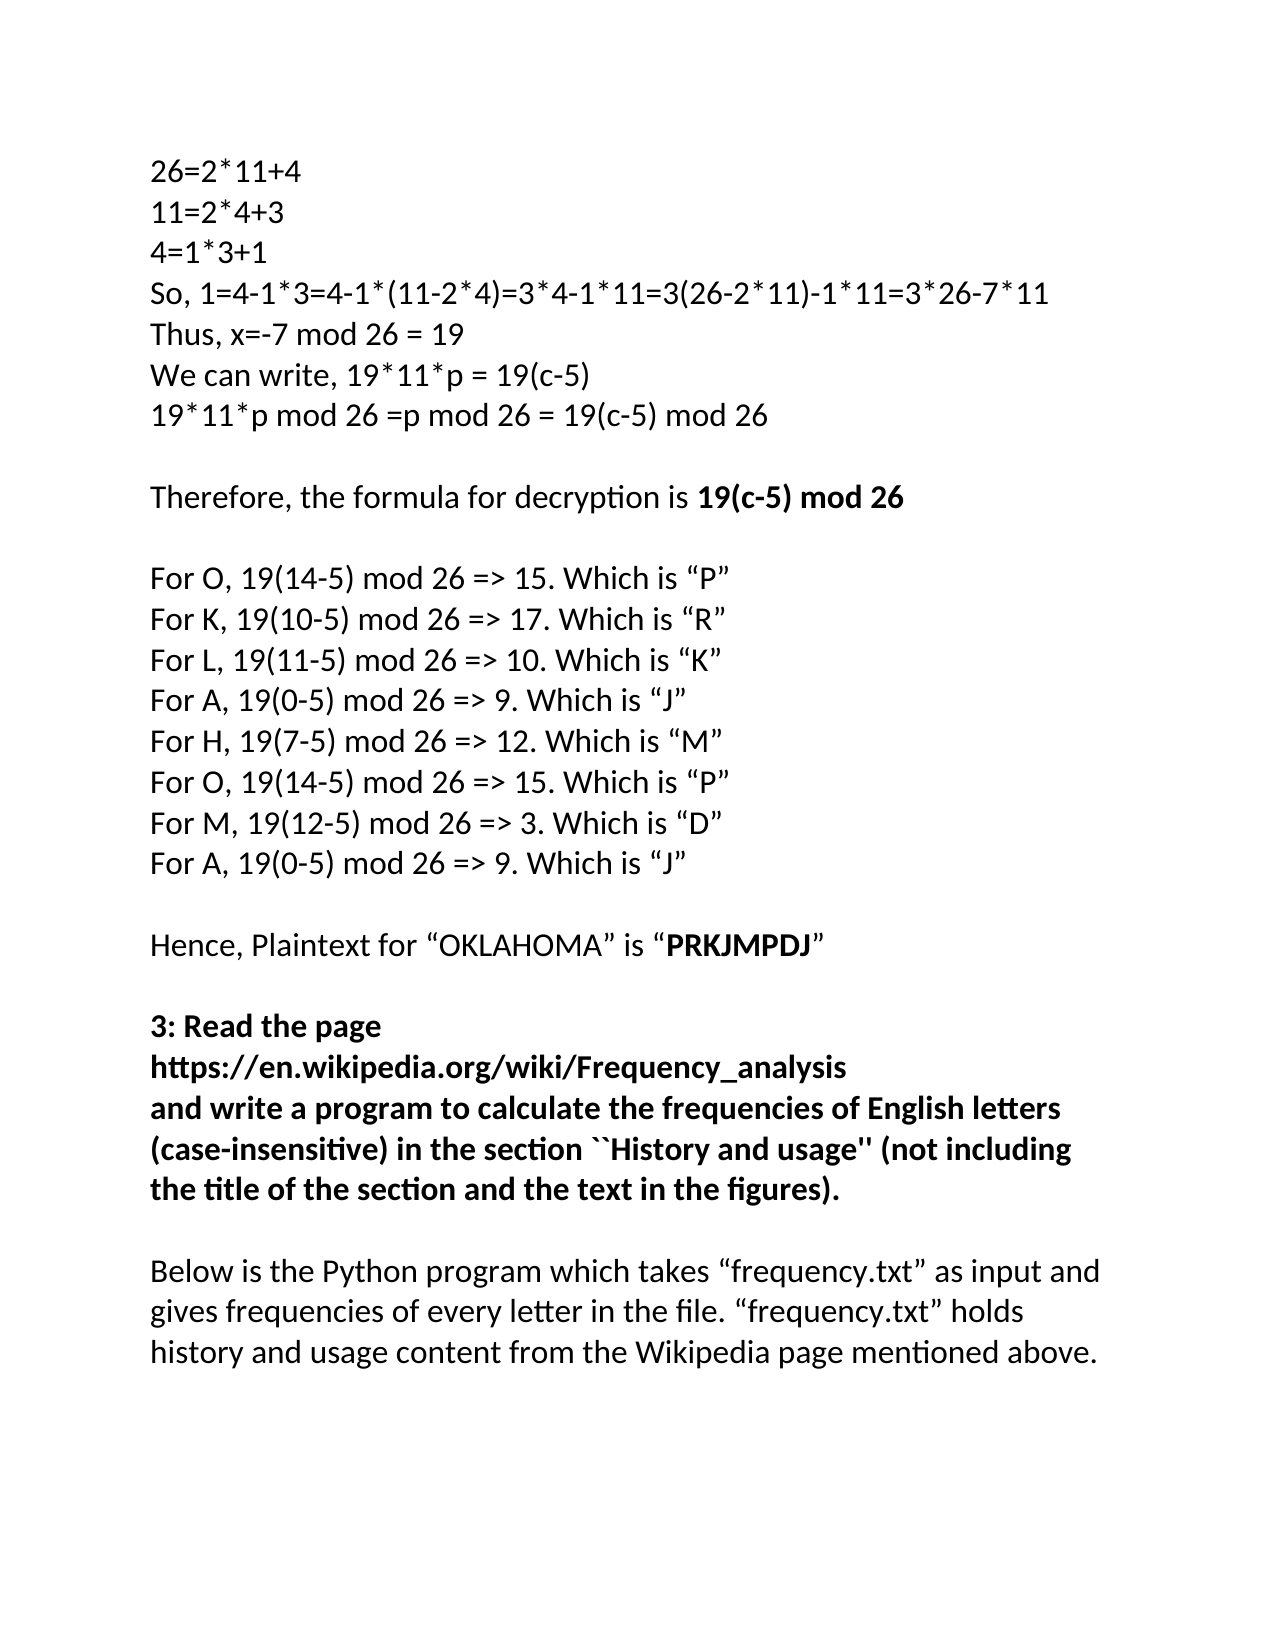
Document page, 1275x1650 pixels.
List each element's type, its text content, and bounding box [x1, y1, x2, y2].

text So, 1=4-1*3=4-1*(11-2*4)=3*4-1*11=3(26-2*11)-1*11=3*26-7*11 [150, 272, 1125, 313]
text 19*11*p mod 26 =p mod 26 = 19(c-5) mod 26 [150, 394, 1125, 435]
text and write a program to calculate the frequencies of English letters (case-insensitive) in the section ``History and usage'' (not including the title of the section and the text in the figures). [150, 1087, 1125, 1209]
text For A, 19(0-5) mod 26 => 9. Which is “J” [150, 842, 1125, 883]
text 3: Read the page [150, 1005, 1125, 1046]
text For M, 19(12-5) mod 26 => 3. Which is “D” [150, 802, 1125, 842]
text 4=1*3+1 [150, 231, 1125, 272]
text For L, 19(11-5) mod 26 => 10. Which is “K” [150, 639, 1125, 679]
text 26=2*11+4 [150, 150, 1125, 191]
text Thus, x=-7 mod 26 = 19 [150, 313, 1125, 354]
text https://en.wikipedia.org/wiki/Frequency_analysis [150, 1046, 1125, 1087]
text For O, 19(14-5) mod 26 => 15. Which is “P” [150, 557, 1125, 598]
text For O, 19(14-5) mod 26 => 15. Which is “P” [150, 761, 1125, 802]
text For H, 19(7-5) mod 26 => 12. Which is “M” [150, 720, 1125, 761]
text Therefore, the formula for decryption is 19(c-5) mod 26 [150, 476, 1125, 517]
text For A, 19(0-5) mod 26 => 9. Which is “J” [150, 679, 1125, 720]
text 11=2*4+3 [150, 191, 1125, 231]
text For K, 19(10-5) mod 26 => 17. Which is “R” [150, 598, 1125, 639]
text We can write, 19*11*p = 19(c-5) [150, 354, 1125, 394]
text Below is the Python program which takes “frequency.txt” as input and gives frequencies of every letter in the file. “frequency.txt” holds history and usage content from the Wikipedia page mentioned above. [150, 1250, 1125, 1372]
text Hence, Plaintext for “OKLAHOMA” is “PRKJMPDJ” [150, 924, 1125, 964]
